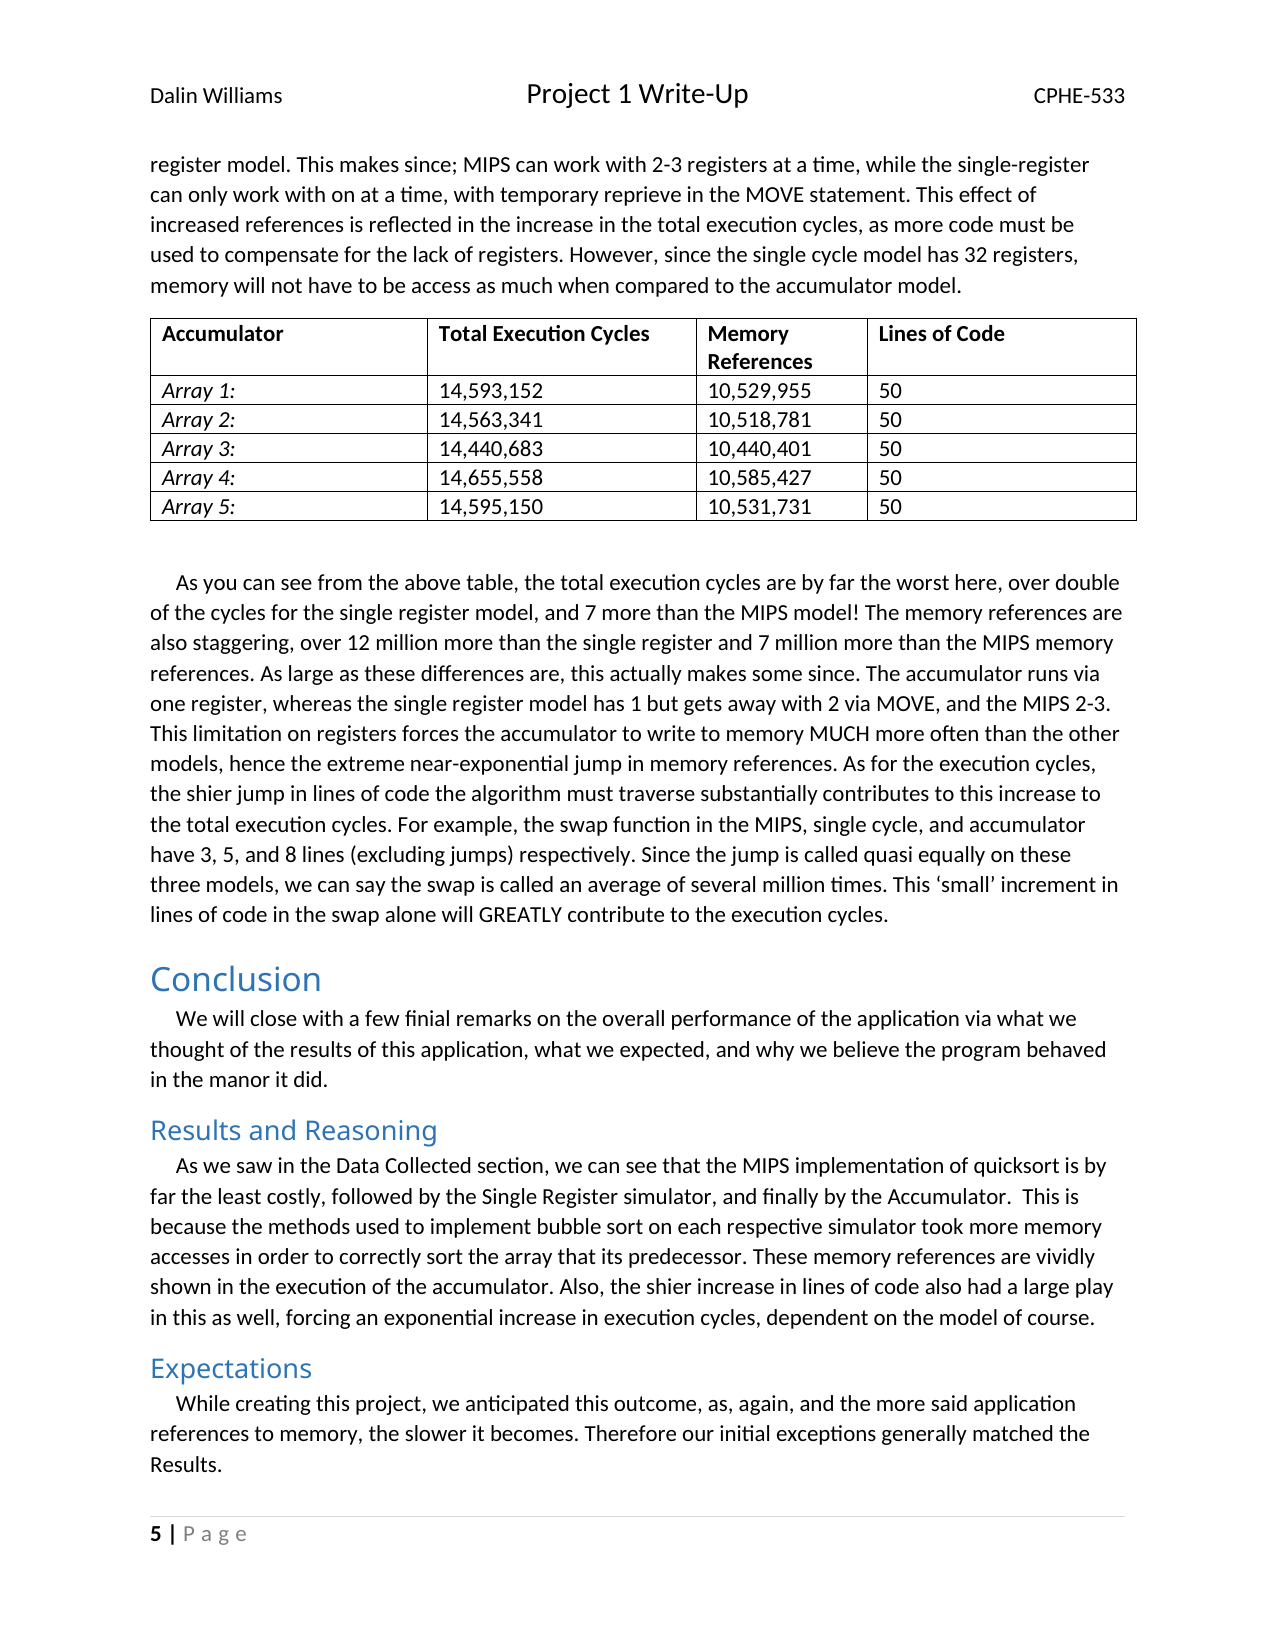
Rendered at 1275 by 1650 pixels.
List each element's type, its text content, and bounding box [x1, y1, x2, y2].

table_cell 14,440,683 [428, 434, 696, 462]
table_cell 50 [868, 376, 1136, 404]
subtitle Results and Reasoning [150, 1112, 1125, 1149]
subtitle Expectations [150, 1349, 1125, 1386]
table_header Memory References [697, 319, 867, 375]
text We will close with a few finial remarks on the overall performance of the application via what we thought of the results of this application, what we expected, and why we believe the program behaved in the manor it did. [150, 1004, 1125, 1093]
table_cell 10,440,401 [697, 434, 867, 462]
subtitle Conclusion [150, 956, 1125, 1001]
table_cell 50 [868, 405, 1136, 433]
table_cell 50 [868, 492, 1136, 520]
text As we saw in the Data Collected section, we can see that the MIPS implementation of quicksort is by far the least costly, followed by the Single Register simulator, and finally by the Accumulator. This is because the methods used to implement bubble sort on each respective simulator took more memory accesses in order to correctly sort the array that its predecessor. These memory references are vividly shown in the execution of the accumulator. Also, the shier increase in lines of code also had a large play in this as well, forcing an exponential increase in execution cycles, dependent on the model of course. [150, 1152, 1125, 1331]
table_header Lines of Code [868, 319, 1136, 375]
table_cell Array 2: [151, 405, 427, 433]
table_cell 50 [868, 434, 1136, 462]
table_cell 10,518,781 [697, 405, 867, 433]
table_cell Array 4: [151, 463, 427, 491]
text As you can see from the above table, the total execution cycles are by far the worst here, over double of the cycles for the single register model, and 7 more than the MIPS model! The memory references are also staggering, over 12 million more than the single register and 7 million more than the MIPS memory references. As large as these differences are, this actually makes some since. The accumulator runs via one register, whereas the single register model has 1 but gets away with 2 via MOVE, and the MIPS 2-3. This limitation on registers forces the accumulator to write to memory MUCH more often than the other models, hence the extreme near-exponential jump in memory references. As for the execution cycles, the shier jump in lines of code the algorithm must traverse substantially contributes to this increase to the total execution cycles. For example, the swap function in the MIPS, single cycle, and accumulator have 3, 5, and 8 lines (excluding jumps) respectively. Since the jump is called quasi equally on these three models, we can say the swap is called an average of several million times. This ‘small’ increment in lines of code in the swap alone will GREATLY contribute to the execution cycles. [150, 568, 1125, 928]
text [150, 150, 1125, 299]
table_cell 10,529,955 [697, 376, 867, 404]
table_header Accumulator [151, 319, 427, 375]
table_cell 10,531,731 [697, 492, 867, 520]
text While creating this project, we anticipated this outcome, as, again, and the more said application references to memory, the slower it becomes. Therefore our initial exceptions generally matched the Results. [150, 1389, 1125, 1478]
table_cell 14,563,341 [428, 405, 696, 433]
table_cell 14,595,150 [428, 492, 696, 520]
table_cell 10,585,427 [697, 463, 867, 491]
table_cell Array 5: [151, 492, 427, 520]
table_cell 14,593,152 [428, 376, 696, 404]
table_cell Array 1: [151, 376, 427, 404]
table_header Total Execution Cycles [428, 319, 696, 375]
table_cell Array 3: [151, 434, 427, 462]
table_cell 50 [868, 463, 1136, 491]
table_cell 14,655,558 [428, 463, 696, 491]
